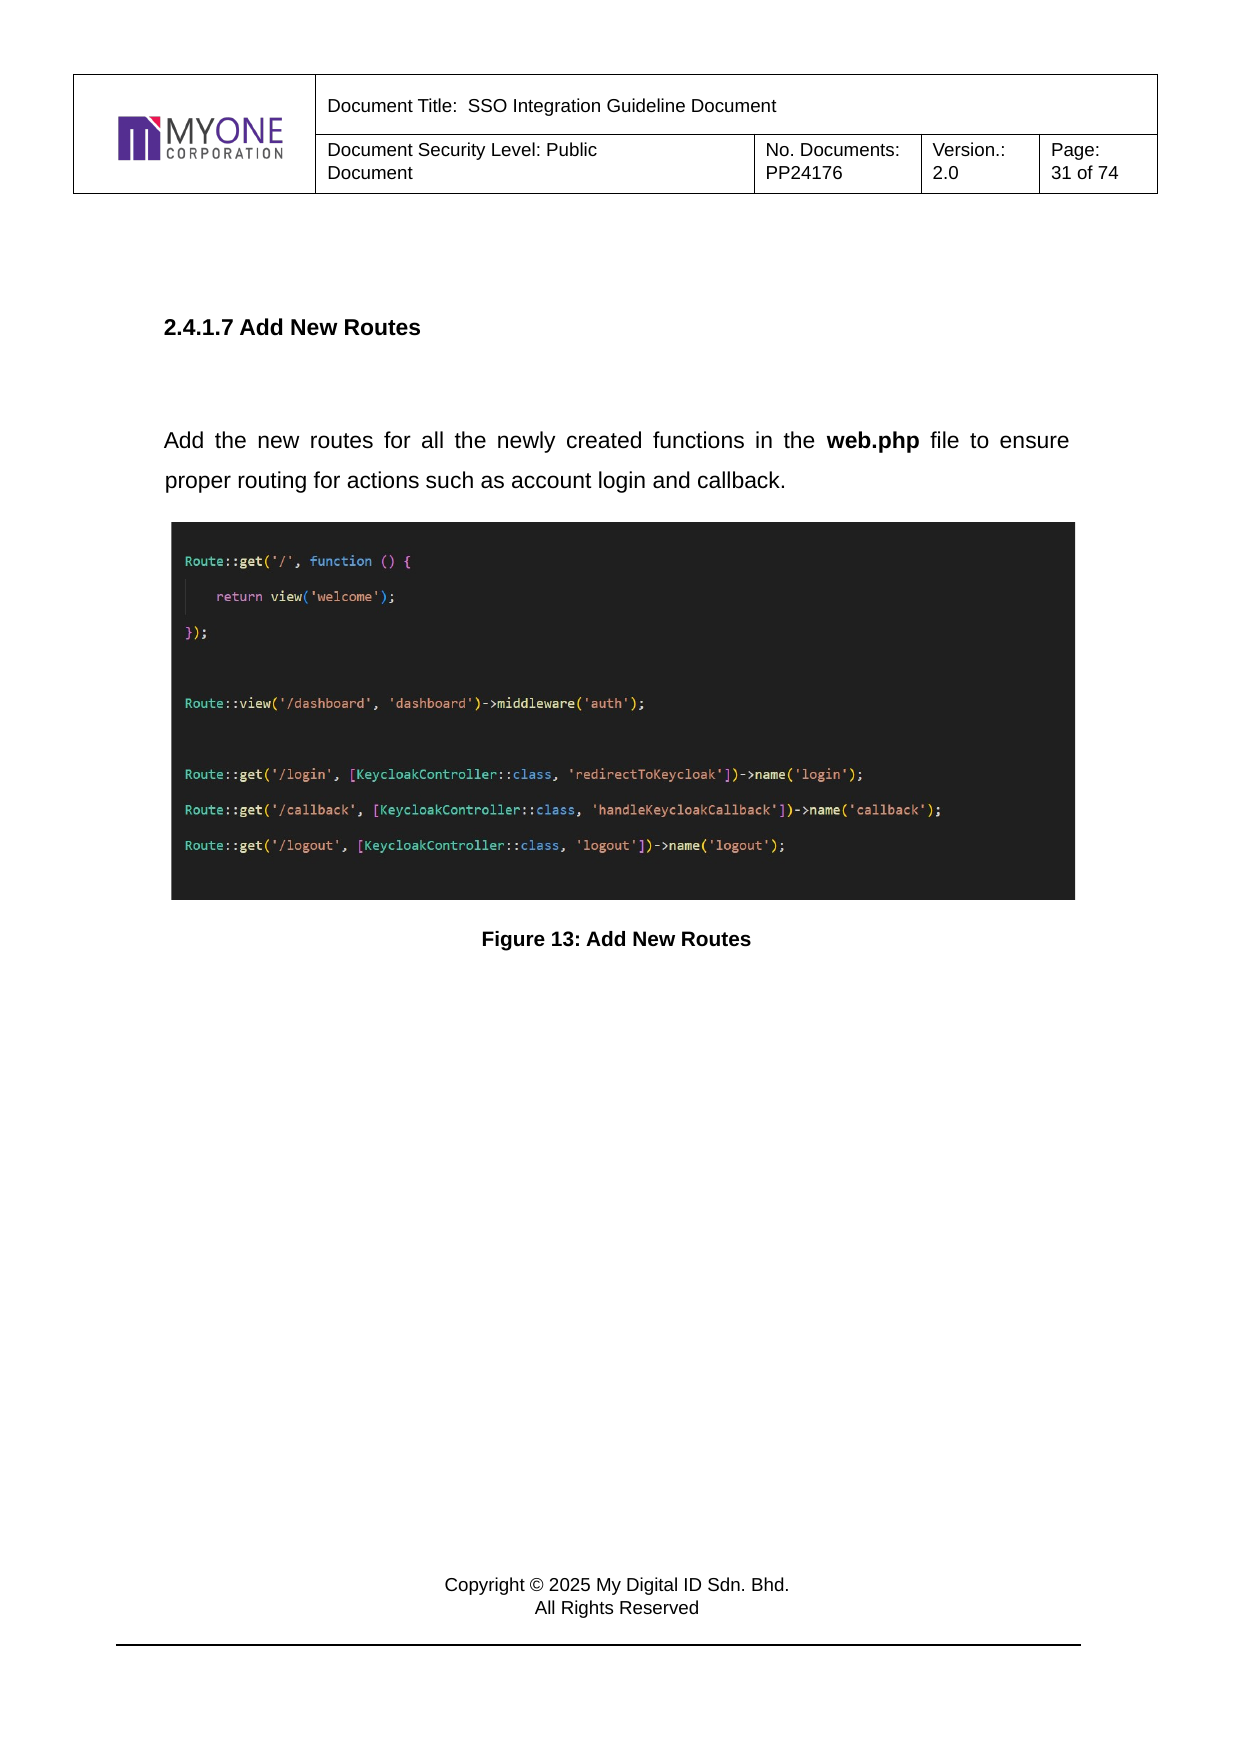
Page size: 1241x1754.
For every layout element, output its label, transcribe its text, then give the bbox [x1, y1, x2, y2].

text Figure 13: Add New Routes [165, 926, 1068, 950]
picture [114, 112, 286, 164]
subtitle 2.4.1.7 Add New Routes [163, 314, 1087, 341]
picture [171, 522, 1076, 900]
text Add the new routes for all the newly created functions in the web.php file to ensure proper routing for actions such as account login and callback. [163, 427, 1070, 493]
